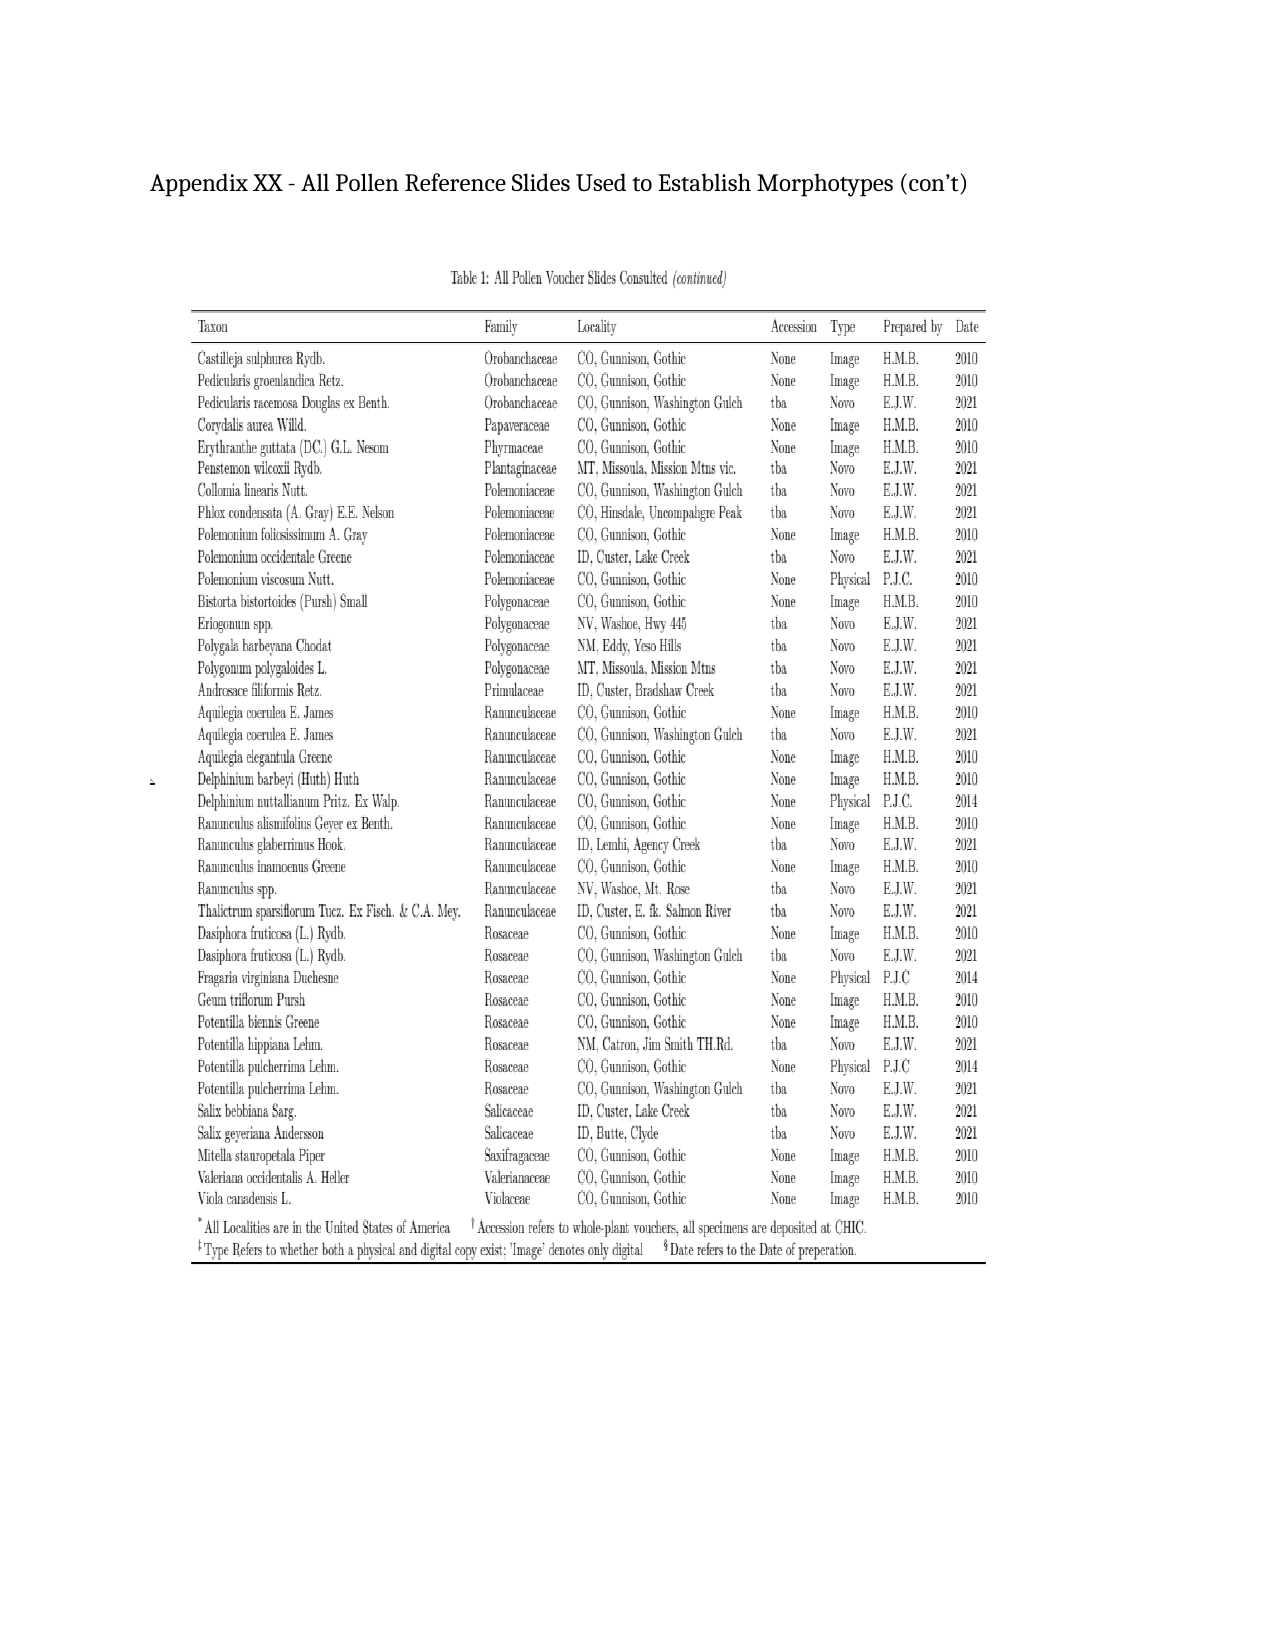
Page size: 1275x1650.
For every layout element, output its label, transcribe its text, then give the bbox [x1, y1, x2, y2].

picture [150, 216, 1025, 1349]
text Appendix XX - All Pollen Reference Slides Used to Establish Morphotypes (con’t) [150, 169, 1125, 197]
